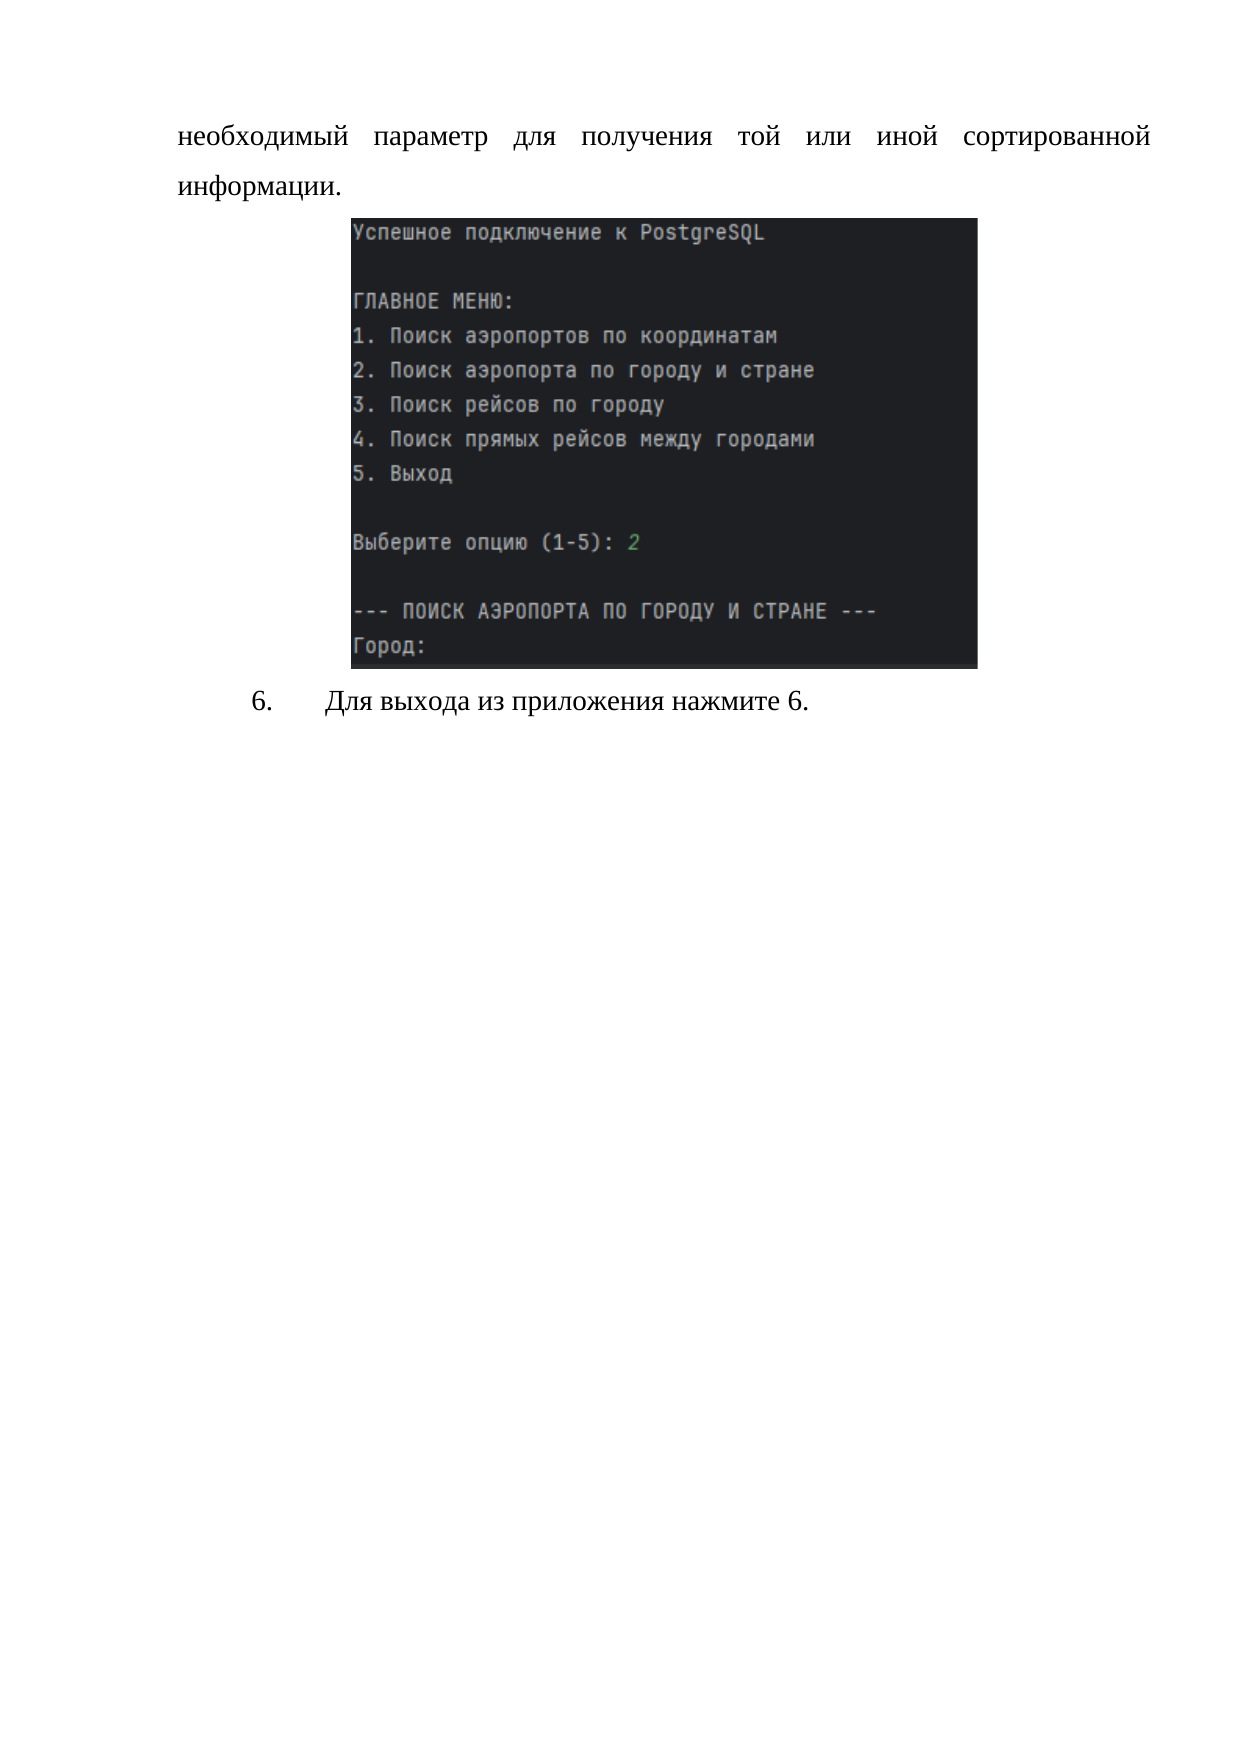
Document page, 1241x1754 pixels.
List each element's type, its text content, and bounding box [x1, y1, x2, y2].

picture [351, 218, 978, 669]
list Для выхода из приложения нажмите 6. [177, 683, 1152, 716]
